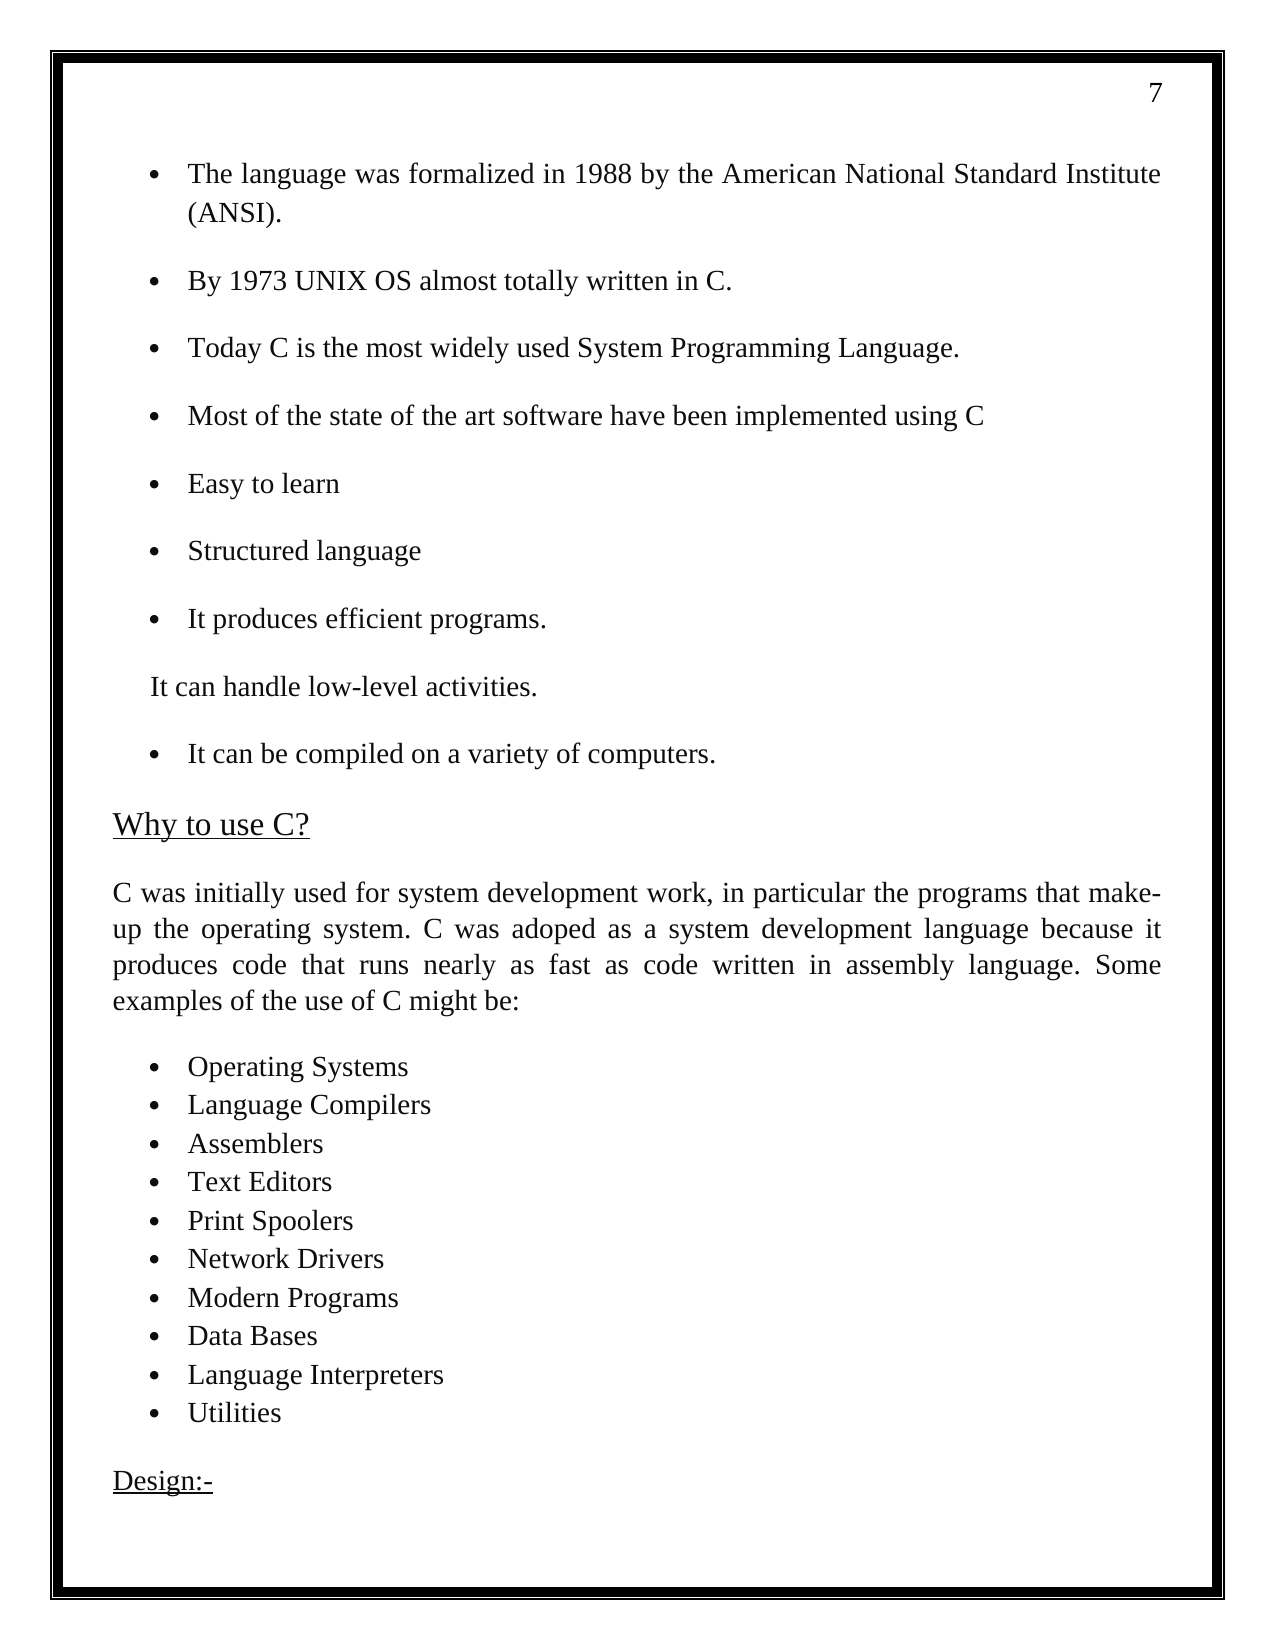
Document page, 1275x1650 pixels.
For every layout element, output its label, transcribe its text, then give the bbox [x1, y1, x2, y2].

list Text Editors [150, 1164, 1162, 1198]
list Network Drivers [150, 1241, 1162, 1275]
list Operating Systems [150, 1049, 1162, 1082]
list Structured language [150, 533, 1162, 567]
list Data Bases [150, 1318, 1162, 1352]
list Modern Programs [150, 1280, 1162, 1313]
text Design:- [112, 1463, 1162, 1497]
text Why to use C? [112, 804, 1162, 843]
text It can handle low-level activities. [150, 669, 1162, 702]
list It can be compiled on a variety of computers. [150, 737, 1162, 770]
list By 1973 UNIX OS almost totally written in C. [150, 263, 1162, 296]
list Utilities [150, 1396, 1162, 1429]
list Most of the state of the art software have been implemented using C [150, 398, 1162, 432]
text C was initially used for system development work, in particular the programs that make-up the operating system. C was adoped as a system development language because it produces code that runs nearly as fast as code written in assembly language. Some examples of the use of C might be: [112, 875, 1162, 1017]
list Language Interpreters [150, 1357, 1162, 1391]
list Print Spoolers [150, 1203, 1162, 1236]
list The language was formalized in 1988 by the American National Standard Institute (ANSI). [150, 156, 1162, 228]
list It produces efficient programs. [150, 601, 1162, 635]
list Today C is the most widely used System Programming Language. [150, 330, 1162, 364]
list Language Compilers [150, 1087, 1162, 1121]
list Assemblers [150, 1126, 1162, 1159]
list Easy to learn [150, 466, 1162, 499]
